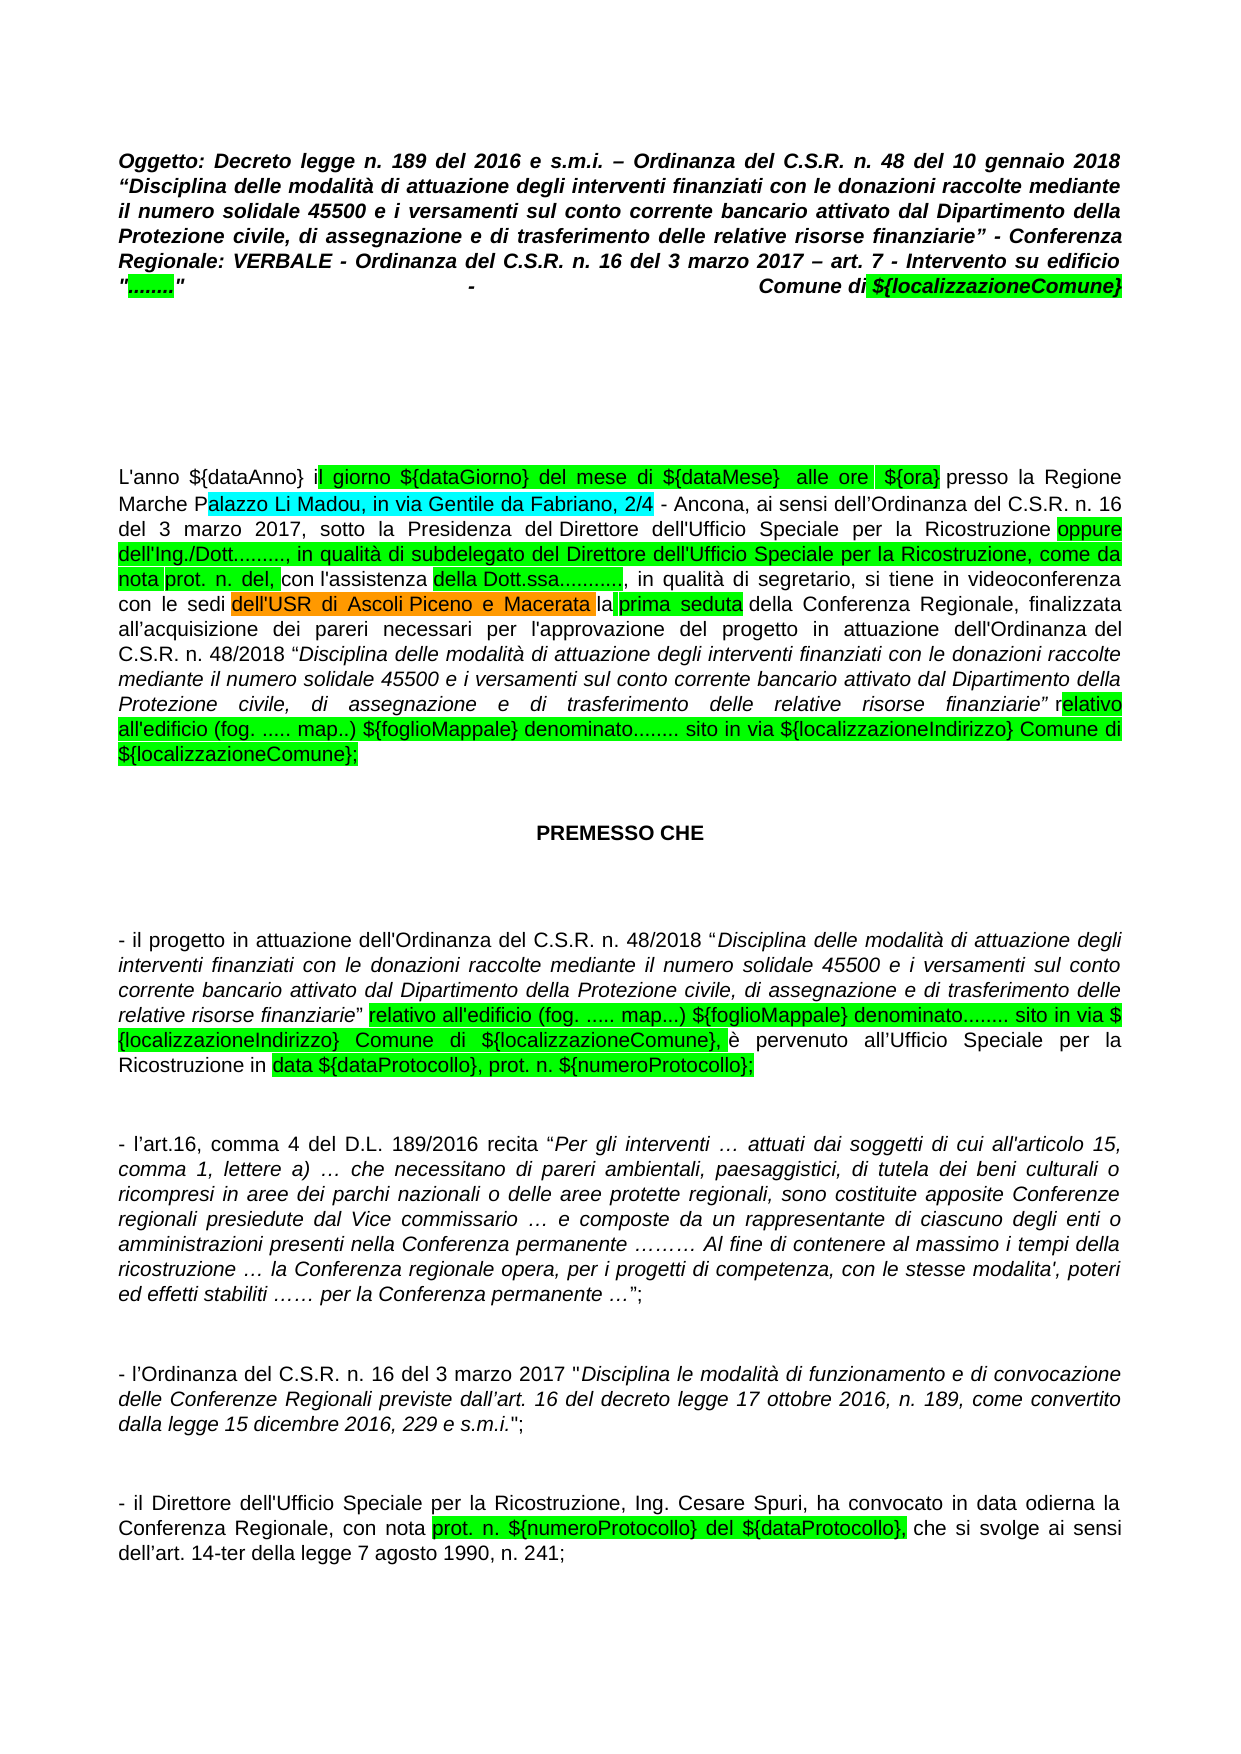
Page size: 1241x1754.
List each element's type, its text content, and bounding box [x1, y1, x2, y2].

text - il progetto in attuazione dell'Ordinanza del C.S.R. n. 48/2018 “Disciplina delle modalità di attuazione degli interventi finanziati con le donazioni raccolte mediante il numero solidale 45500 e i versamenti sul conto corrente bancario attivato dal Dipartimento della Protezione civile, di assegnazione e di trasferimento delle relative risorse finanziarie” relativo all'edificio (fog. ..... map...) ${foglioMappale} denominato........ sito in via ${localizzazioneIndirizzo} Comune di ${localizzazioneComune}, è pervenuto all’Ufficio Speciale per la Ricostruzione in data ${dataProtocollo}, prot. n. ${numeroProtocollo}; [118, 902, 1122, 1077]
text - l’art.16, comma 4 del D.L. 189/2016 recita “Per gli interventi … attuati dai soggetti di cui all'articolo 15, comma 1, lettere a) … che necessitano di pareri ambientali, paesaggistici, di tutela dei beni culturali o ricompresi in aree dei parchi nazionali o delle aree protette regionali, sono costituite apposite Conferenze regionali presiedute dal Vice commissario … e composte da un rappresentante di ciascuno degli enti o amministrazioni presenti nella Conferenza permanente ……… Al fine di contenere al massimo i tempi della ricostruzione … la Conferenza regionale opera, per i progetti di competenza, con le stesse modalita', poteri ed effetti stabiliti …… per la Conferenza permanente …”; [118, 1106, 1122, 1306]
text - il Direttore dell'Ufficio Speciale per la Ricostruzione, Ing. Cesare Spuri, ha convocato in data odierna la Conferenza Regionale, con nota prot. n. ${numeroProtocollo} del ${dataProtocollo}, che si svolge ai sensi dell’art. 14-ter della legge 7 agosto 1990, n. 241; [118, 1464, 1122, 1564]
text - l’Ordinanza del C.S.R. n. 16 del 3 marzo 2017 "Disciplina le modalità di funzionamento e di convocazione delle Conferenze Regionali previste dall’art. 16 del decreto legge 17 ottobre 2016, n. 189, come convertito dalla legge 15 dicembre 2016, 229 e s.m.i."; [118, 1335, 1122, 1435]
text Oggetto: Decreto legge n. 189 del 2016 e s.m.i. – Ordinanza del C.S.R. n. 48 del 10 gennaio 2018 “Disciplina delle modalità di attuazione degli interventi finanziati con le donazioni raccolte mediante il numero solidale 45500 e i versamenti sul conto corrente bancario attivato dal Dipartimento della Protezione civile, di assegnazione e di trasferimento delle relative risorse finanziarie” - Conferenza Regionale: VERBALE - Ordinanza del C.S.R. n. 16 del 3 marzo 2017 – art. 7 - Intervento su edificio "........" - Comune di ${localizzazioneComune} [118, 148, 1122, 326]
text PREMESSO CHE [118, 795, 1122, 873]
